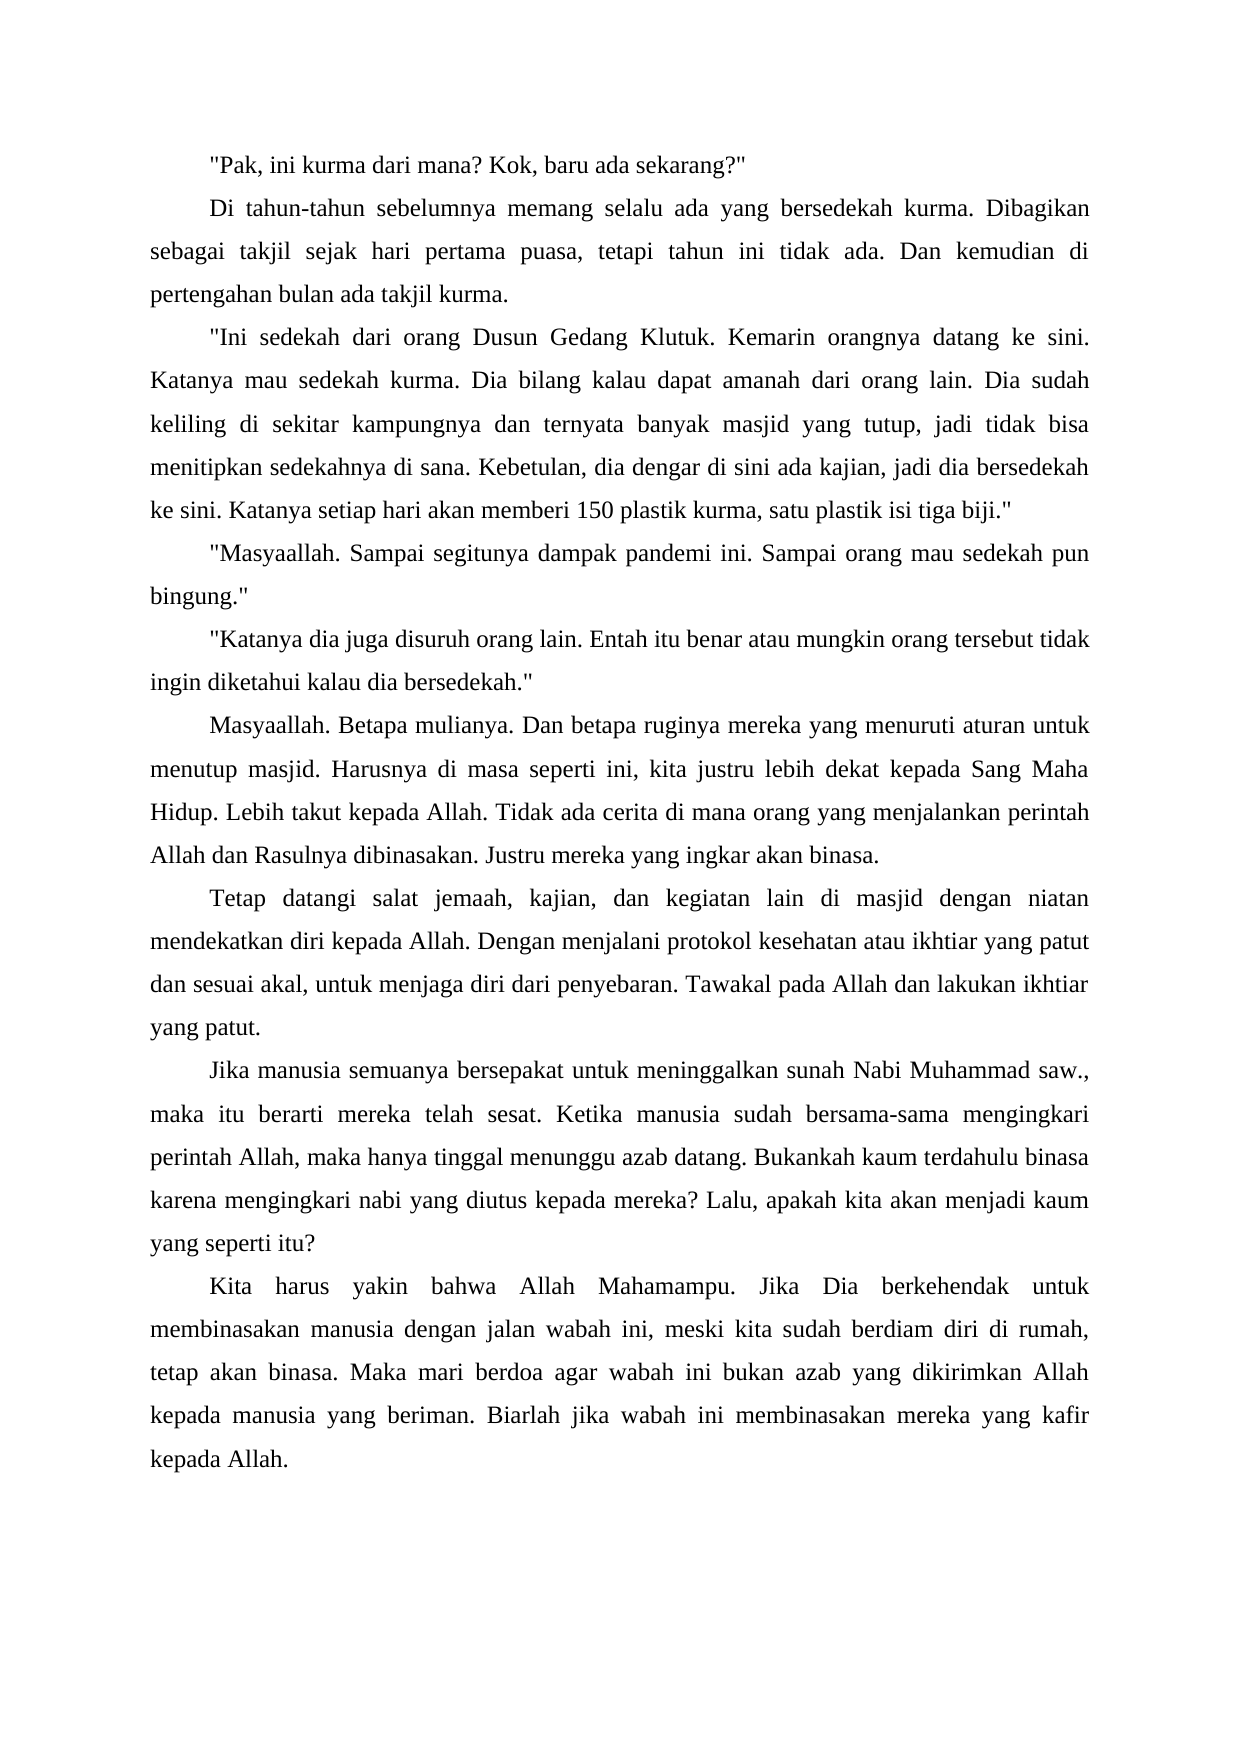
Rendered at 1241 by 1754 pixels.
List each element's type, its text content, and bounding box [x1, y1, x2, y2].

text Di tahun-tahun sebelumnya memang selalu ada yang bersedekah kurma. Dibagikan sebagai takjil sejak hari pertama puasa, tetapi tahun ini tidak ada. Dan kemudian di pertengahan bulan ada takjil kurma. [150, 193, 1090, 308]
text "Pak, ini kurma dari mana? Kok, baru ada sekarang?" [150, 150, 1090, 179]
text "Katanya dia juga disuruh orang lain. Entah itu benar atau mungkin orang tersebut tidak ingin diketahui kalau dia bersedekah." [150, 624, 1090, 696]
text "Masyaallah. Sampai segitunya dampak pandemi ini. Sampai orang mau sedekah pun bingung." [150, 538, 1090, 610]
text Jika manusia semuanya bersepakat untuk meninggalkan sunah Nabi Muhammad saw., maka itu berarti mereka telah sesat. Ketika manusia sudah bersama-sama mengingkari perintah Allah, maka hanya tinggal menunggu azab datang. Bukankah kaum terdahulu binasa karena mengingkari nabi yang diutus kepada mereka? Lalu, apakah kita akan menjadi kaum yang seperti itu? [150, 1056, 1090, 1257]
text Kita harus yakin bahwa Allah Mahamampu. Jika Dia berkehendak untuk membinasakan manusia dengan jalan wabah ini, meski kita sudah berdiam diri di rumah, tetap akan binasa. Maka mari berdoa agar wabah ini bukan azab yang dikirimkan Allah kepada manusia yang beriman. Biarlah jika wabah ini membinasakan mereka yang kafir kepada Allah. [150, 1271, 1090, 1472]
text Tetap datangi salat jemaah, kajian, dan kegiatan lain di masjid dengan niatan mendekatkan diri kepada Allah. Dengan menjalani protokol kesehatan atau ikhtiar yang patut dan sesuai akal, untuk menjaga diri dari penyebaran. Tawakal pada Allah dan lakukan ikhtiar yang patut. [150, 883, 1090, 1041]
text "Ini sedekah dari orang Dusun Gedang Klutuk. Kemarin orangnya datang ke sini. Katanya mau sedekah kurma. Dia bilang kalau dapat amanah dari orang lain. Dia sudah keliling di sekitar kampungnya dan ternyata banyak masjid yang tutup, jadi tidak bisa menitipkan sedekahnya di sana. Kebetulan, dia dengar di sini ada kajian, jadi dia bersedekah ke sini. Katanya setiap hari akan memberi 150 plastik kurma, satu plastik isi tiga biji." [150, 322, 1090, 524]
text Masyaallah. Betapa mulianya. Dan betapa ruginya mereka yang menuruti aturan untuk menutup masjid. Harusnya di masa seperti ini, kita justru lebih dekat kepada Sang Maha Hidup. Lebih takut kepada Allah. Tidak ada cerita di mana orang yang menjalankan perintah Allah dan Rasulnya dibinasakan. Justru mereka yang ingkar akan binasa. [150, 711, 1090, 869]
